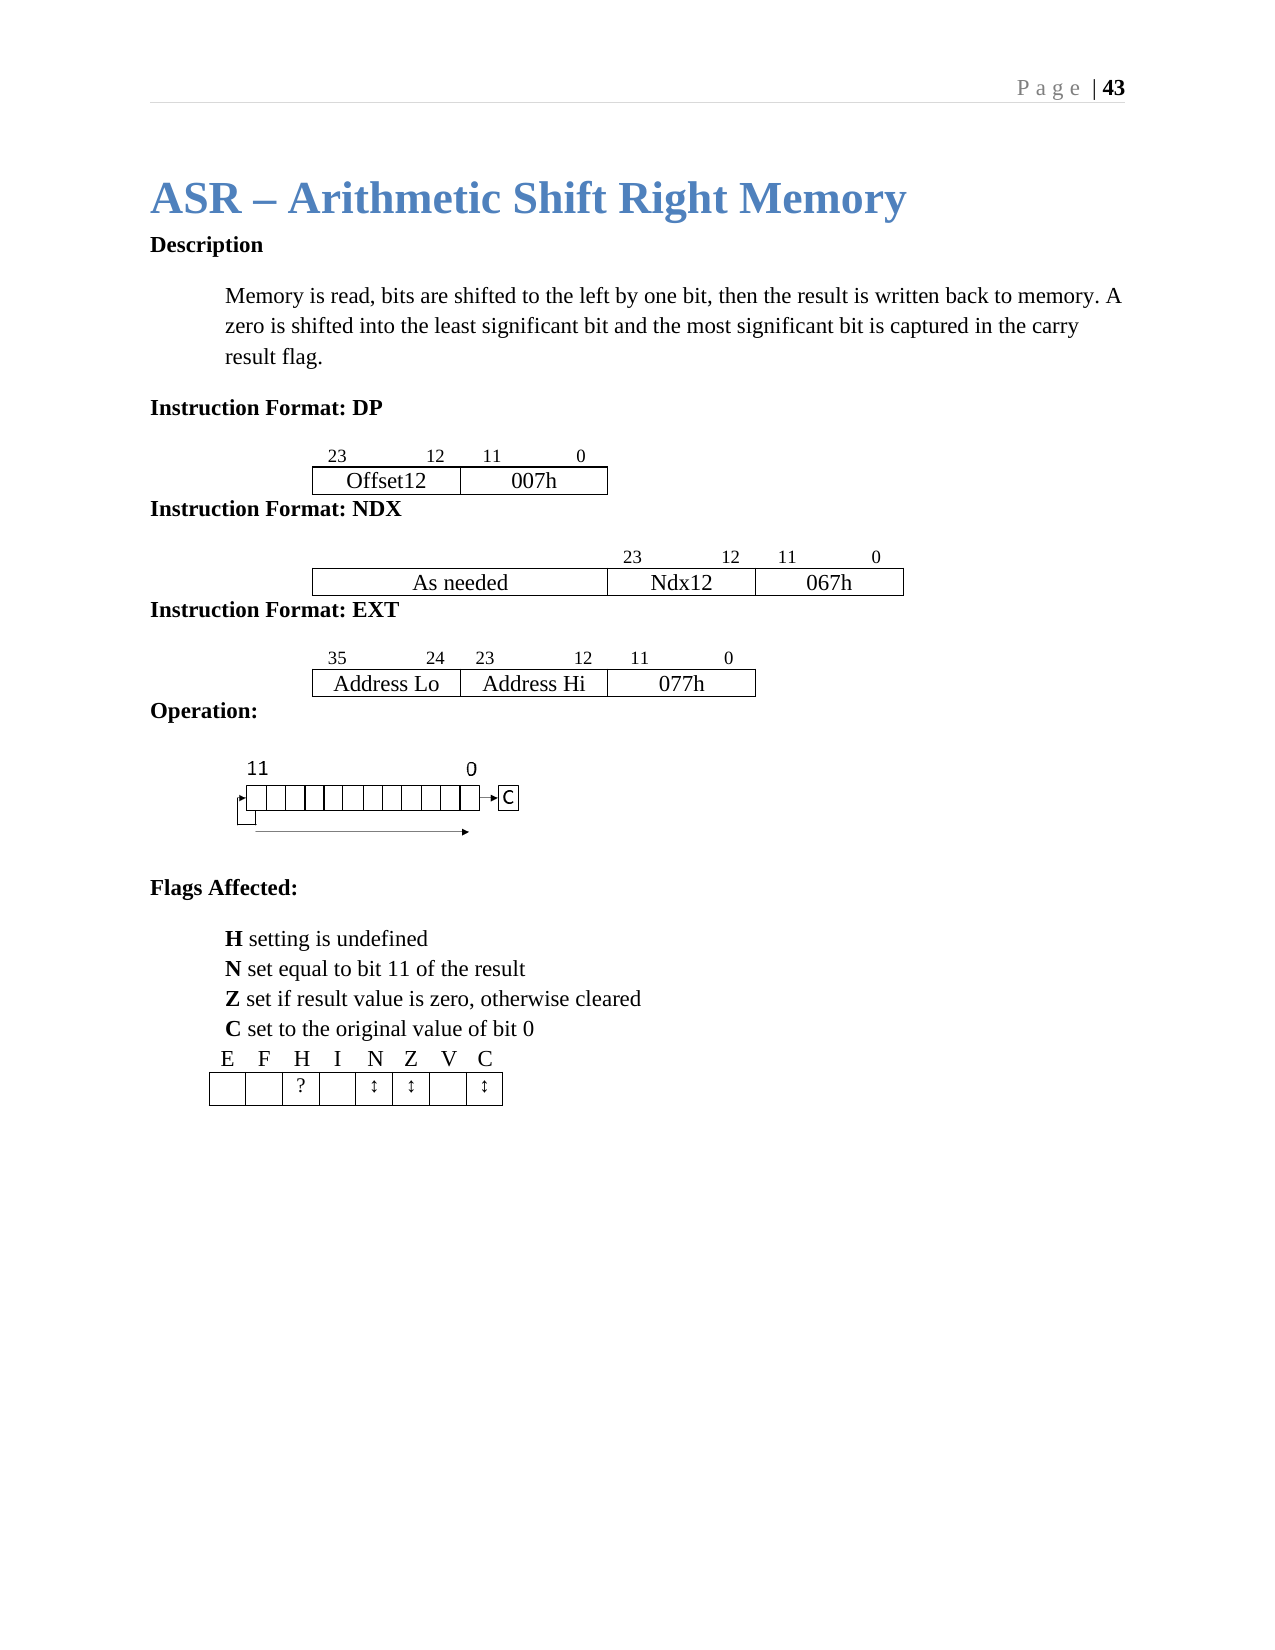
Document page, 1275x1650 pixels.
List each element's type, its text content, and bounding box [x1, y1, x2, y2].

text Operation: [150, 697, 1125, 723]
text Instruction Format: EXT [150, 596, 1125, 622]
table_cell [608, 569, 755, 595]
text Z set if result value is zero, otherwise cleared [225, 985, 1125, 1011]
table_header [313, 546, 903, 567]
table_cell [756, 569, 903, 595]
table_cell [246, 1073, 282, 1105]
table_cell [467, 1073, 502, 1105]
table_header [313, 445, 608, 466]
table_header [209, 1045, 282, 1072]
text Flags Affected: [150, 873, 1125, 900]
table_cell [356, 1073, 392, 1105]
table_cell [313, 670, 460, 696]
text H setting is undefined [225, 924, 1125, 951]
text C set to the original value of bit 0 [225, 1015, 1125, 1042]
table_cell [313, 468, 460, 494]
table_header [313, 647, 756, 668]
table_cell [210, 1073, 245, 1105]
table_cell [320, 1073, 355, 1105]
picture [225, 748, 526, 849]
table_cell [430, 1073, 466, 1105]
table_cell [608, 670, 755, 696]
text Description [150, 231, 1125, 258]
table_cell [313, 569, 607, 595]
text Instruction Format: DP [150, 394, 1125, 420]
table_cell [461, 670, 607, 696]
subtitle ASR – Arithmetic Shift Right Memory [150, 171, 1125, 223]
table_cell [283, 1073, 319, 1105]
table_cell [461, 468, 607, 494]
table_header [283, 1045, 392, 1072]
text N set equal to bit 11 of the result [225, 955, 1125, 981]
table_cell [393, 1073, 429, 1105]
text Instruction Format: NDX [150, 495, 1125, 521]
text Memory is read, bits are shifted to the left by one bit, then the result is written back to memory. A zero is shifted into the least significant bit and the most significant bit is captured in the carry result flag. [225, 282, 1125, 369]
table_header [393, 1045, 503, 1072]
